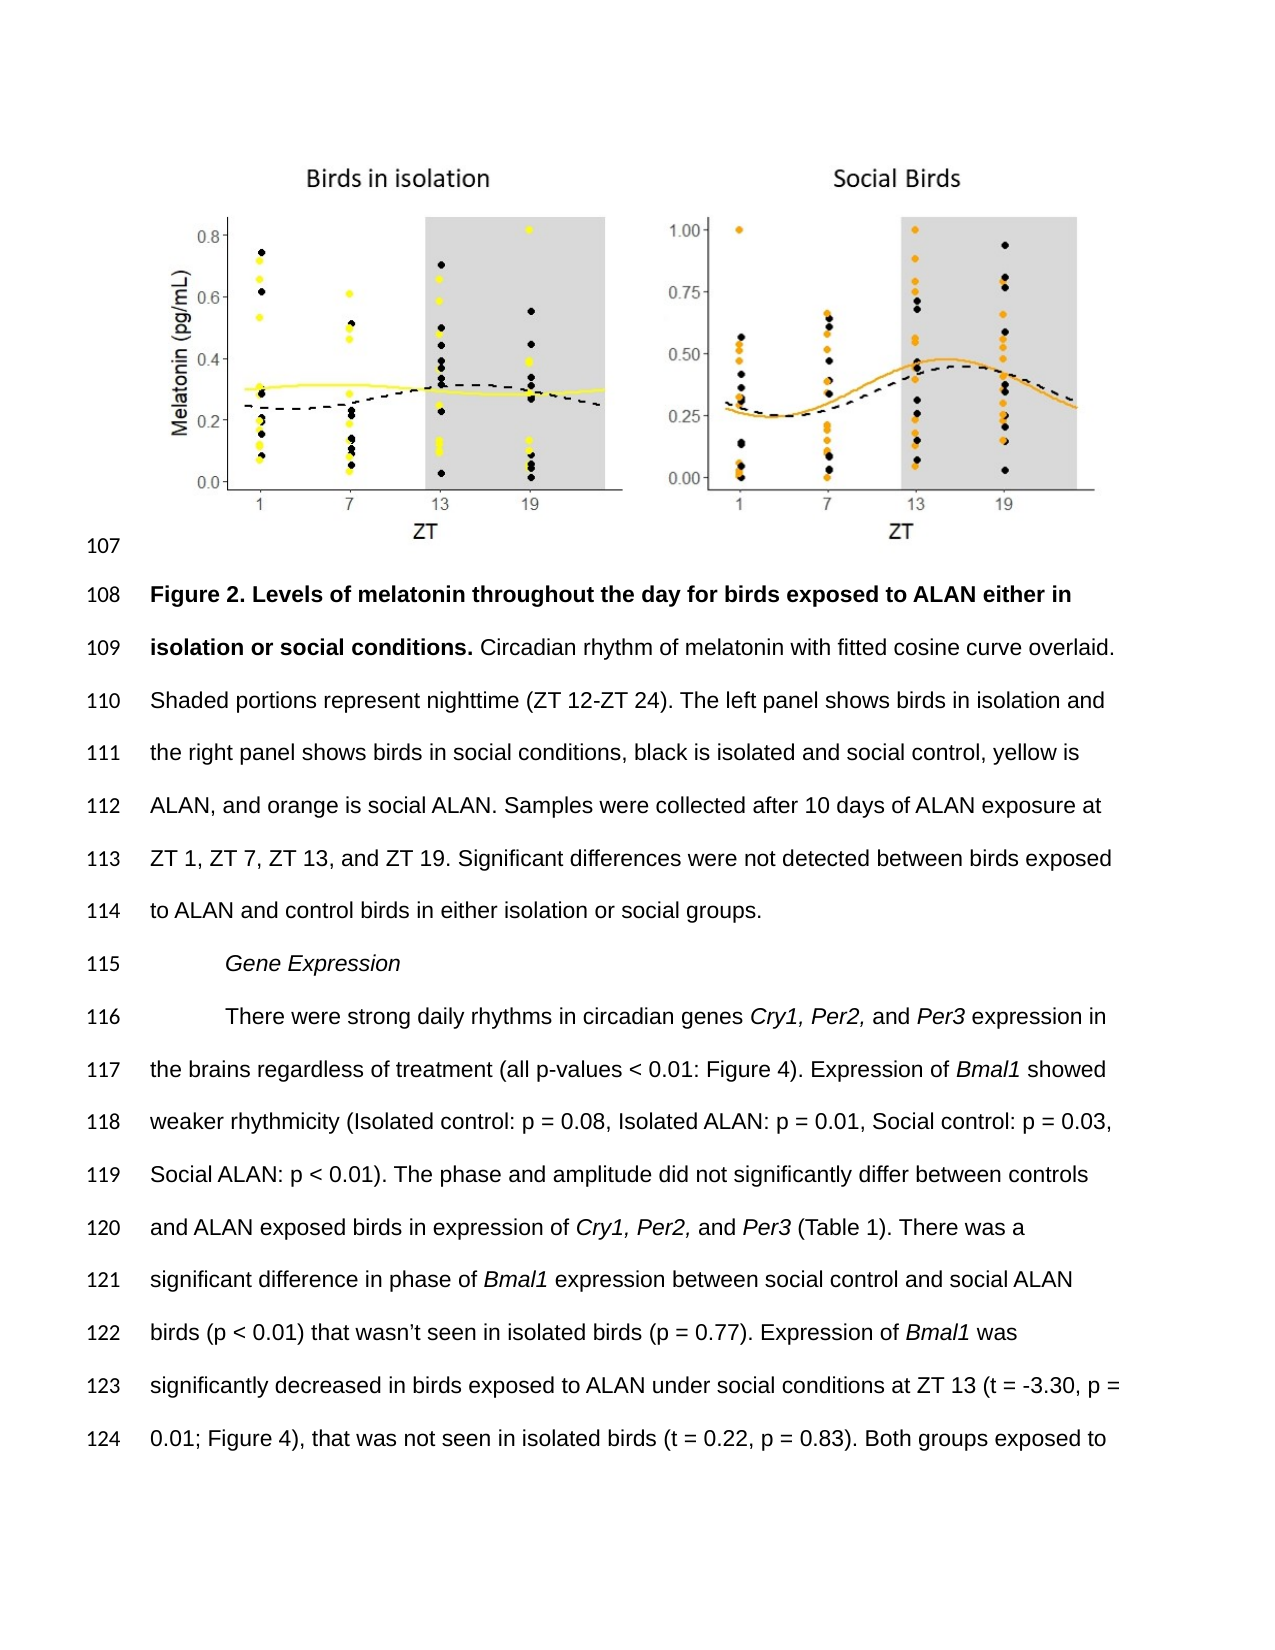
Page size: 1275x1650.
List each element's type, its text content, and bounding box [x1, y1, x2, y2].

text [150, 1003, 1125, 1451]
picture [150, 150, 1113, 554]
text Gene Expression [150, 950, 1125, 976]
text Figure 2. Levels of melatonin throughout the day for birds exposed to ALAN either in isolation or social conditions. Circadian rhythm of melatonin with fitted cosine curve overlaid. Shaded portions represent nighttime (ZT 12-ZT 24). The left panel shows birds in isolation and the right panel shows birds in social conditions, black is isolated and social control, yellow is ALAN, and orange is social ALAN. Samples were collected after 10 days of ALAN exposure at ZT 1, ZT 7, ZT 13, and ZT 19. Significant differences were not detected between birds exposed to ALAN and control birds in either isolation or social groups. [150, 581, 1125, 924]
